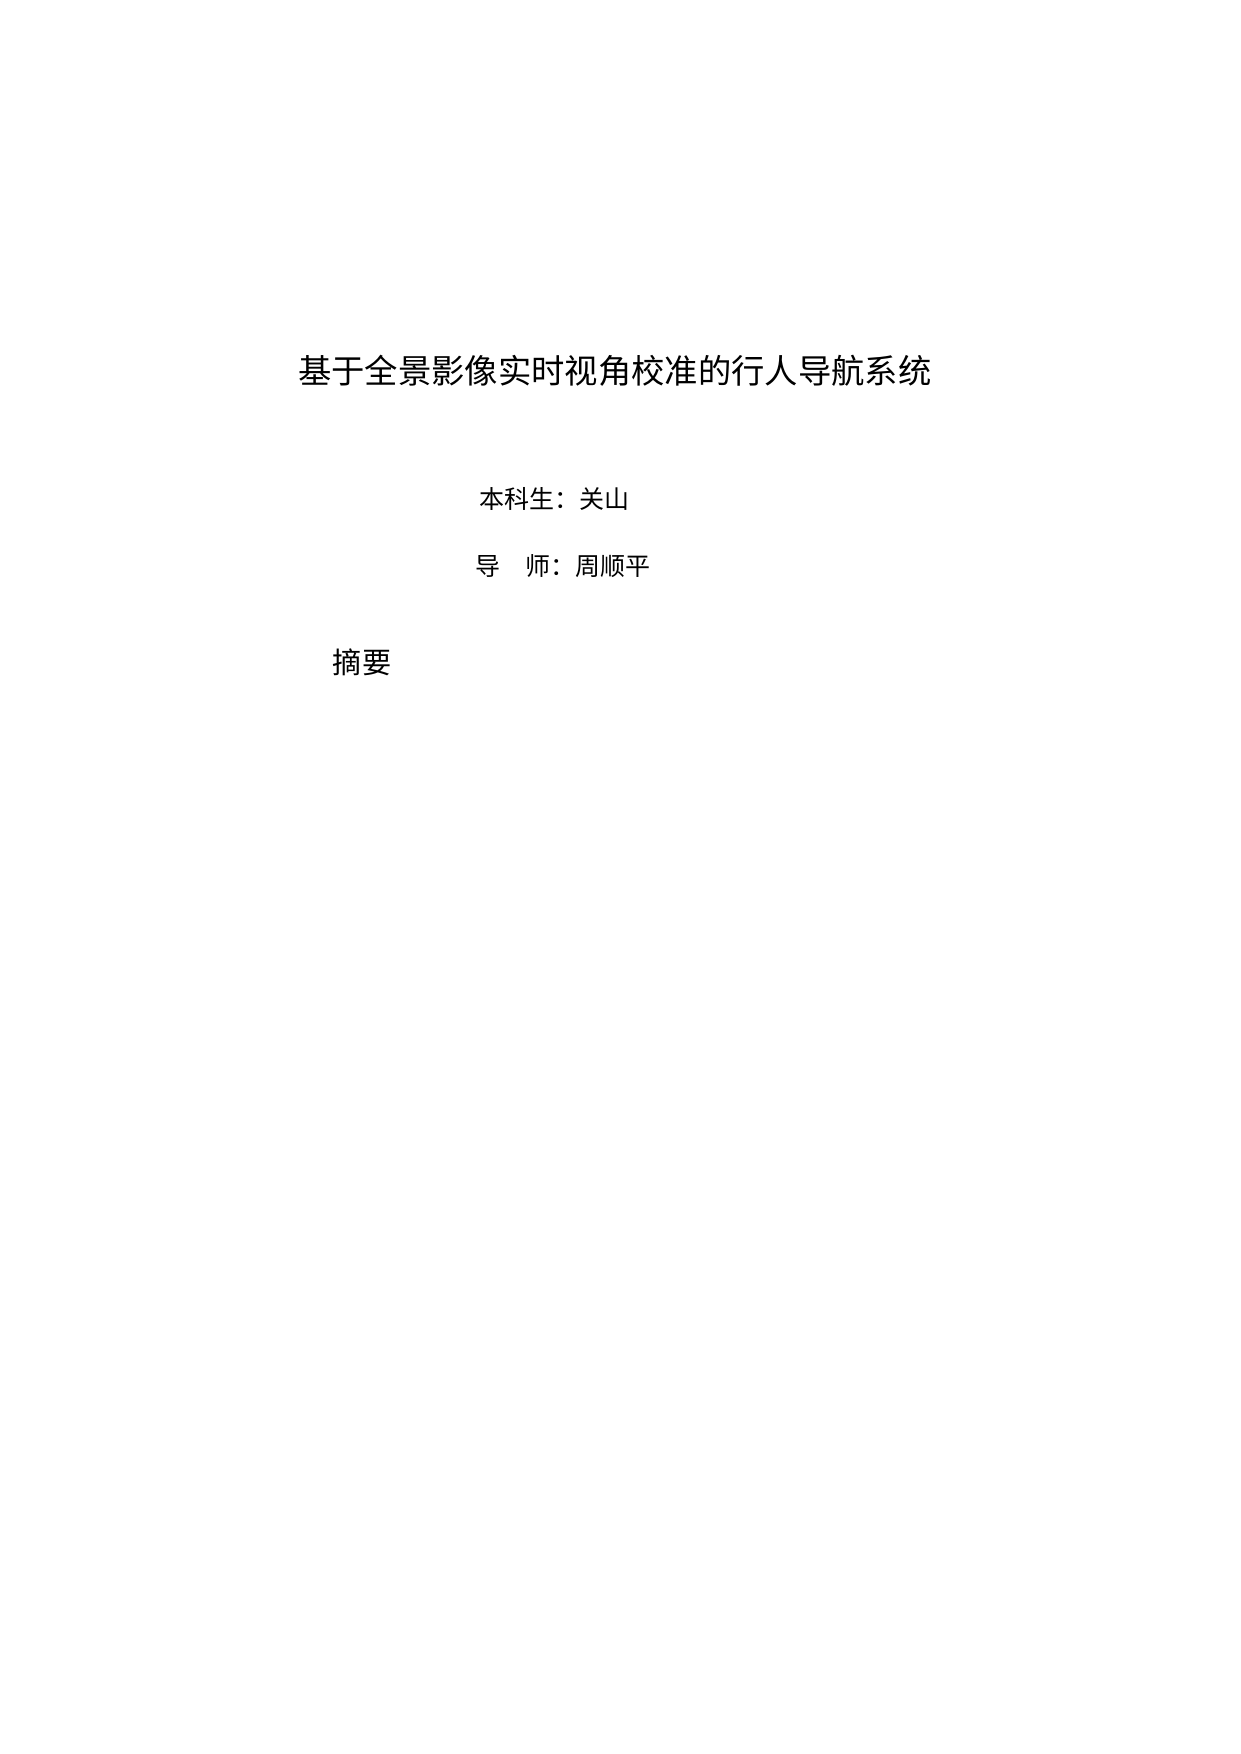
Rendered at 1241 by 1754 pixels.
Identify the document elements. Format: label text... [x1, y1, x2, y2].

text 导 师：周顺平 [475, 530, 751, 595]
text 本科生：关山 [479, 465, 1053, 530]
text 基于全景影像实时视角校准的行人导航系统 [253, 334, 976, 399]
text 摘要 [187, 628, 652, 693]
